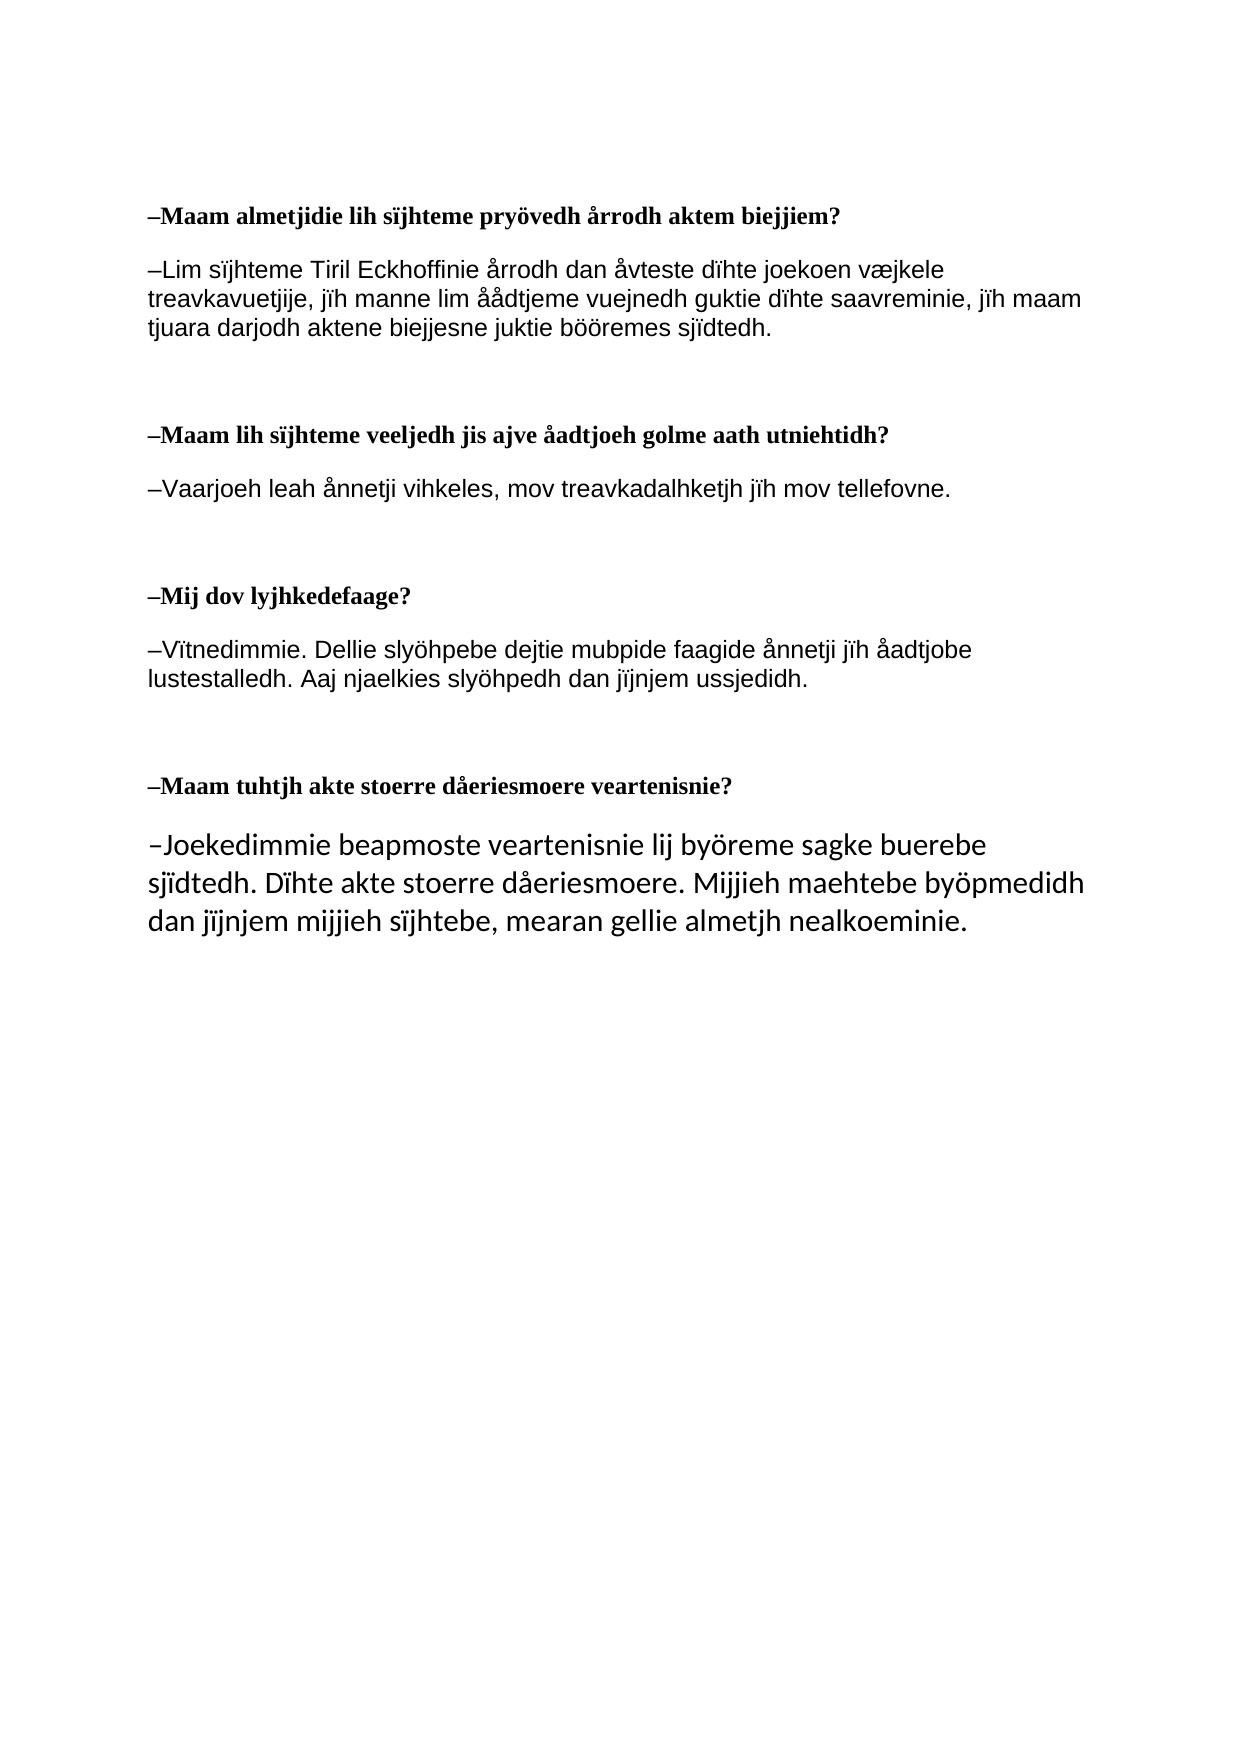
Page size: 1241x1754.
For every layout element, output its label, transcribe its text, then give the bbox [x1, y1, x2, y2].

text –Joekedimmie beapmoste veartenisnie lij byöreme sagke buerebe sjïdtedh. Dïhte akte stoerre dåeriesmoere. Mijjieh maehtebe byöpmedidh dan jïjnjem mijjieh sïjhtebe, mearan gellie almetjh nealkoeminie. [148, 825, 1093, 939]
text –Maam tuhtjh akte stoerre dåeriesmoere veartenisnie? [148, 771, 1093, 800]
text –Lim sïjhteme Tiril Eckhoffinie årrodh dan åvteste dïhte joekoen væjkele treavkavuetjije, jïh manne lim åådtjeme vuejnedh guktie dïhte saavreminie, jïh maam tjuara darjodh aktene biejjesne juktie bööremes sjïdtedh. [148, 255, 1093, 341]
text –Vïtnedimmie. Dellie slyöhpebe dejtie mubpide faagide ånnetji jïh åadtjobe lustestalledh. Aaj njaelkies slyöhpedh dan jïjnjem ussjedidh. [148, 635, 1093, 693]
text –Maam lih sïjhteme veeljedh jis ajve åadtjoeh golme aath utniehtidh? [148, 420, 1093, 449]
text –Vaarjoeh leah ånnetji vihkeles, mov treavkadalhketjh jïh mov tellefovne. [148, 474, 1093, 503]
text –Mij dov lyjhkedefaage? [148, 581, 1093, 610]
text –Maam almetjidie lih sïjhteme pryövedh årrodh aktem biejjiem? [148, 201, 1093, 230]
